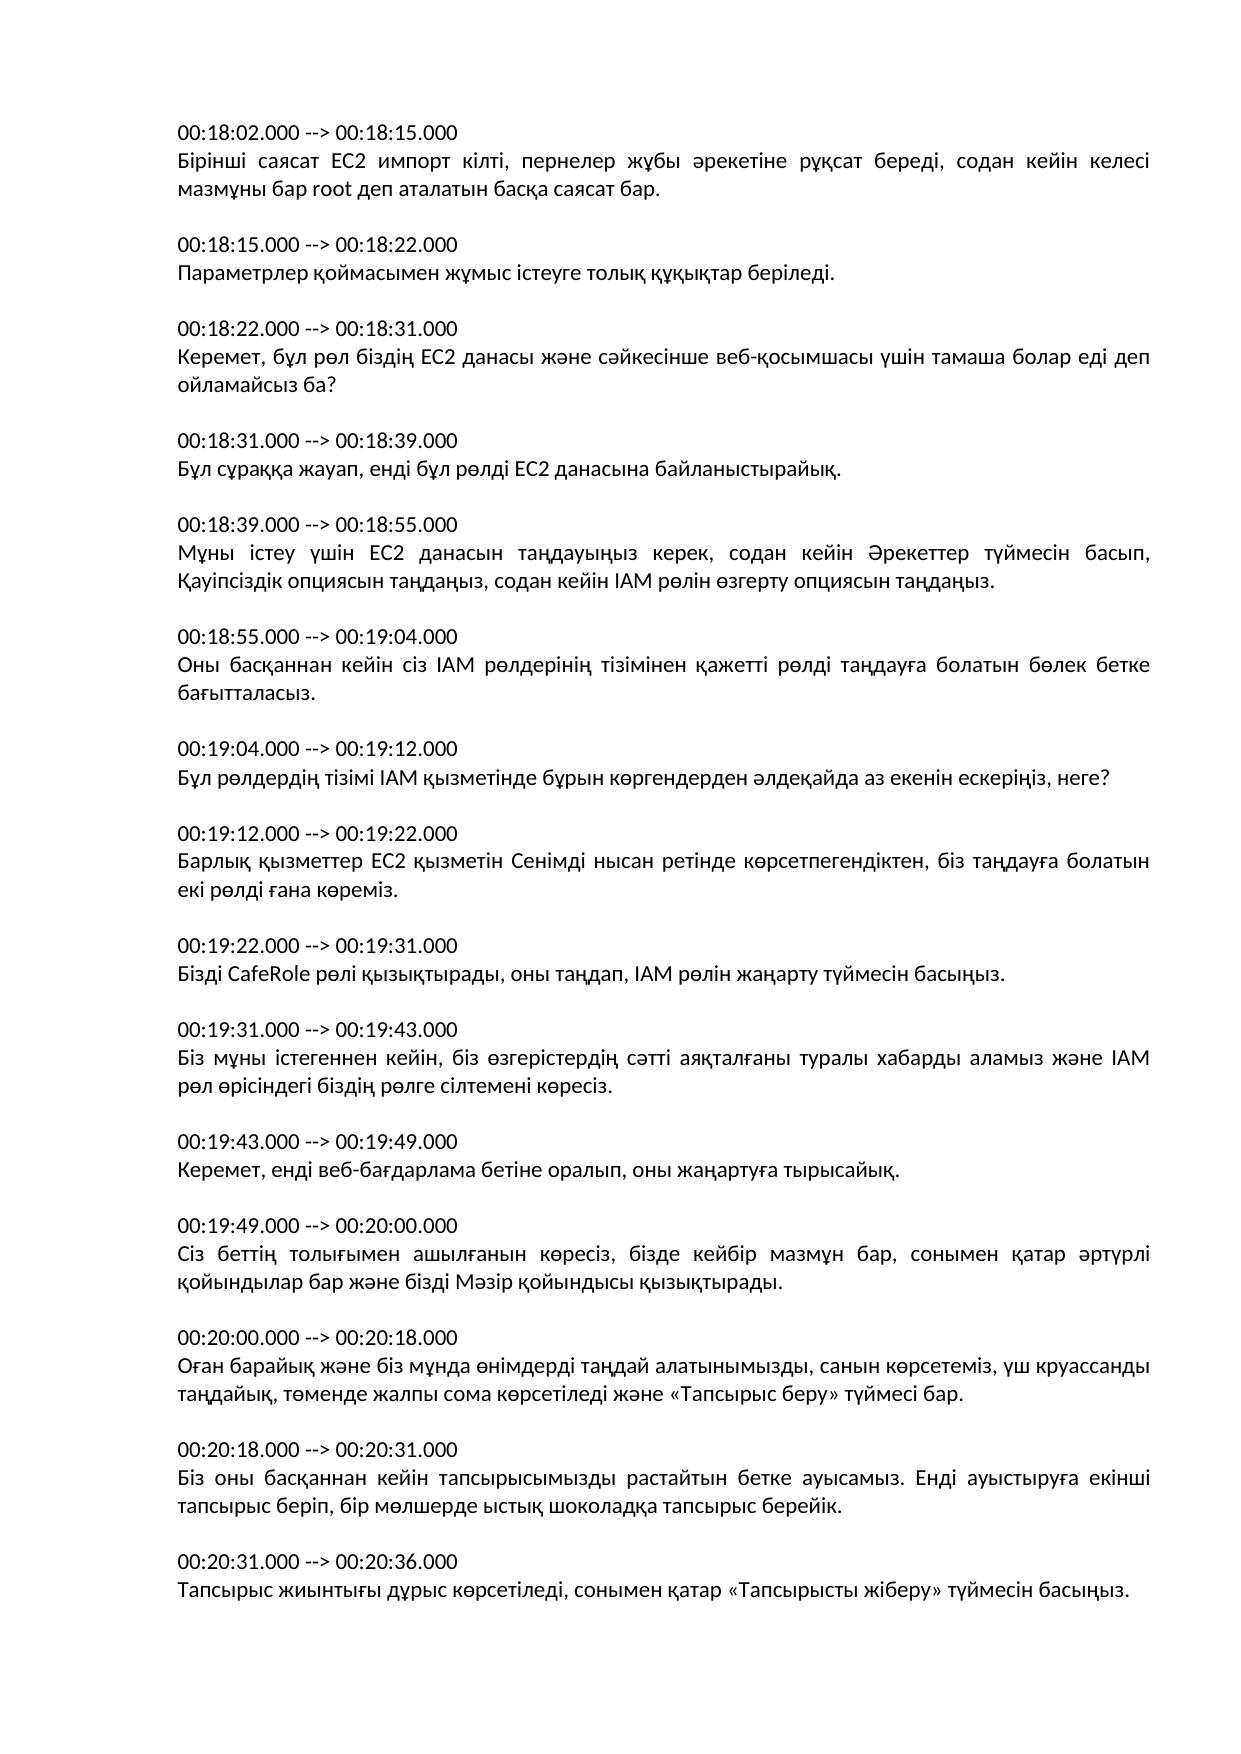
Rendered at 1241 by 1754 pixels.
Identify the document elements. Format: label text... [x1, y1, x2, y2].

text Оған барайық және біз мұнда өнімдерді таңдай алатынымызды, санын көрсетеміз, үш круассанды таңдайық, төменде жалпы сома көрсетіледі және «Тапсырыс беру» түймесі бар. [177, 1351, 1152, 1407]
text 00:18:22.000 --> 00:18:31.000 [177, 314, 1152, 342]
text Параметрлер қоймасымен жұмыс істеуге толық құқықтар беріледі. [177, 258, 1152, 286]
text Керемет, бұл рөл біздің EC2 данасы және сәйкесінше веб-қосымшасы үшін тамаша болар еді деп ойламайсыз ба? [177, 342, 1152, 398]
text 00:19:43.000 --> 00:19:49.000 [177, 1127, 1152, 1155]
text 00:18:55.000 --> 00:19:04.000 [177, 622, 1152, 651]
text Біз мұны істегеннен кейін, біз өзгерістердің сәтті аяқталғаны туралы хабарды аламыз және IAM рөл өрісіндегі біздің рөлге сілтемені көресіз. [177, 1043, 1152, 1099]
text 00:20:31.000 --> 00:20:36.000 [177, 1547, 1152, 1575]
text 00:18:15.000 --> 00:18:22.000 [177, 230, 1152, 258]
text 00:20:18.000 --> 00:20:31.000 [177, 1435, 1152, 1463]
text Керемет, енді веб-бағдарлама бетіне оралып, оны жаңартуға тырысайық. [177, 1155, 1152, 1183]
text Бұл сұраққа жауап, енді бұл рөлді EC2 данасына байланыстырайық. [177, 454, 1152, 482]
text Барлық қызметтер EC2 қызметін Сенімді нысан ретінде көрсетпегендіктен, біз таңдауға болатын екі рөлді ғана көреміз. [177, 847, 1152, 903]
text 00:19:49.000 --> 00:20:00.000 [177, 1211, 1152, 1239]
text Бізді CafeRole рөлі қызықтырады, оны таңдап, IAM рөлін жаңарту түймесін басыңыз. [177, 959, 1152, 987]
text Тапсырыс жиынтығы дұрыс көрсетіледі, сонымен қатар «Тапсырысты жіберу» түймесін басыңыз. [177, 1575, 1152, 1603]
text 00:19:22.000 --> 00:19:31.000 [177, 931, 1152, 959]
text 00:19:04.000 --> 00:19:12.000 [177, 734, 1152, 763]
text 00:19:31.000 --> 00:19:43.000 [177, 1015, 1152, 1043]
text Бұл рөлдердің тізімі IAM қызметінде бұрын көргендерден әлдеқайда аз екенін ескеріңіз, неге? [177, 763, 1152, 791]
text Оны басқаннан кейін сіз IAM рөлдерінің тізімінен қажетті рөлді таңдауға болатын бөлек бетке бағытталасыз. [177, 651, 1152, 707]
text Біз оны басқаннан кейін тапсырысымызды растайтын бетке ауысамыз. Енді ауыстыруға екінші тапсырыс беріп, бір мөлшерде ыстық шоколадқа тапсырыс берейік. [177, 1463, 1152, 1519]
text Мұны істеу үшін EC2 данасын таңдауыңыз керек, содан кейін Әрекеттер түймесін басып, Қауіпсіздік опциясын таңдаңыз, содан кейін IAM рөлін өзгерту опциясын таңдаңыз. [177, 538, 1152, 594]
text 00:18:02.000 --> 00:18:15.000 [177, 118, 1152, 146]
text Сіз беттің толығымен ашылғанын көресіз, бізде кейбір мазмұн бар, сонымен қатар әртүрлі қойындылар бар және бізді Мәзір қойындысы қызықтырады. [177, 1239, 1152, 1295]
text 00:18:31.000 --> 00:18:39.000 [177, 426, 1152, 454]
text Бірінші саясат EC2 импорт кілті, пернелер жұбы әрекетіне рұқсат береді, содан кейін келесі мазмұны бар root деп аталатын басқа саясат бар. [177, 146, 1152, 202]
text 00:20:00.000 --> 00:20:18.000 [177, 1323, 1152, 1351]
text 00:19:12.000 --> 00:19:22.000 [177, 819, 1152, 847]
text 00:18:39.000 --> 00:18:55.000 [177, 510, 1152, 538]
